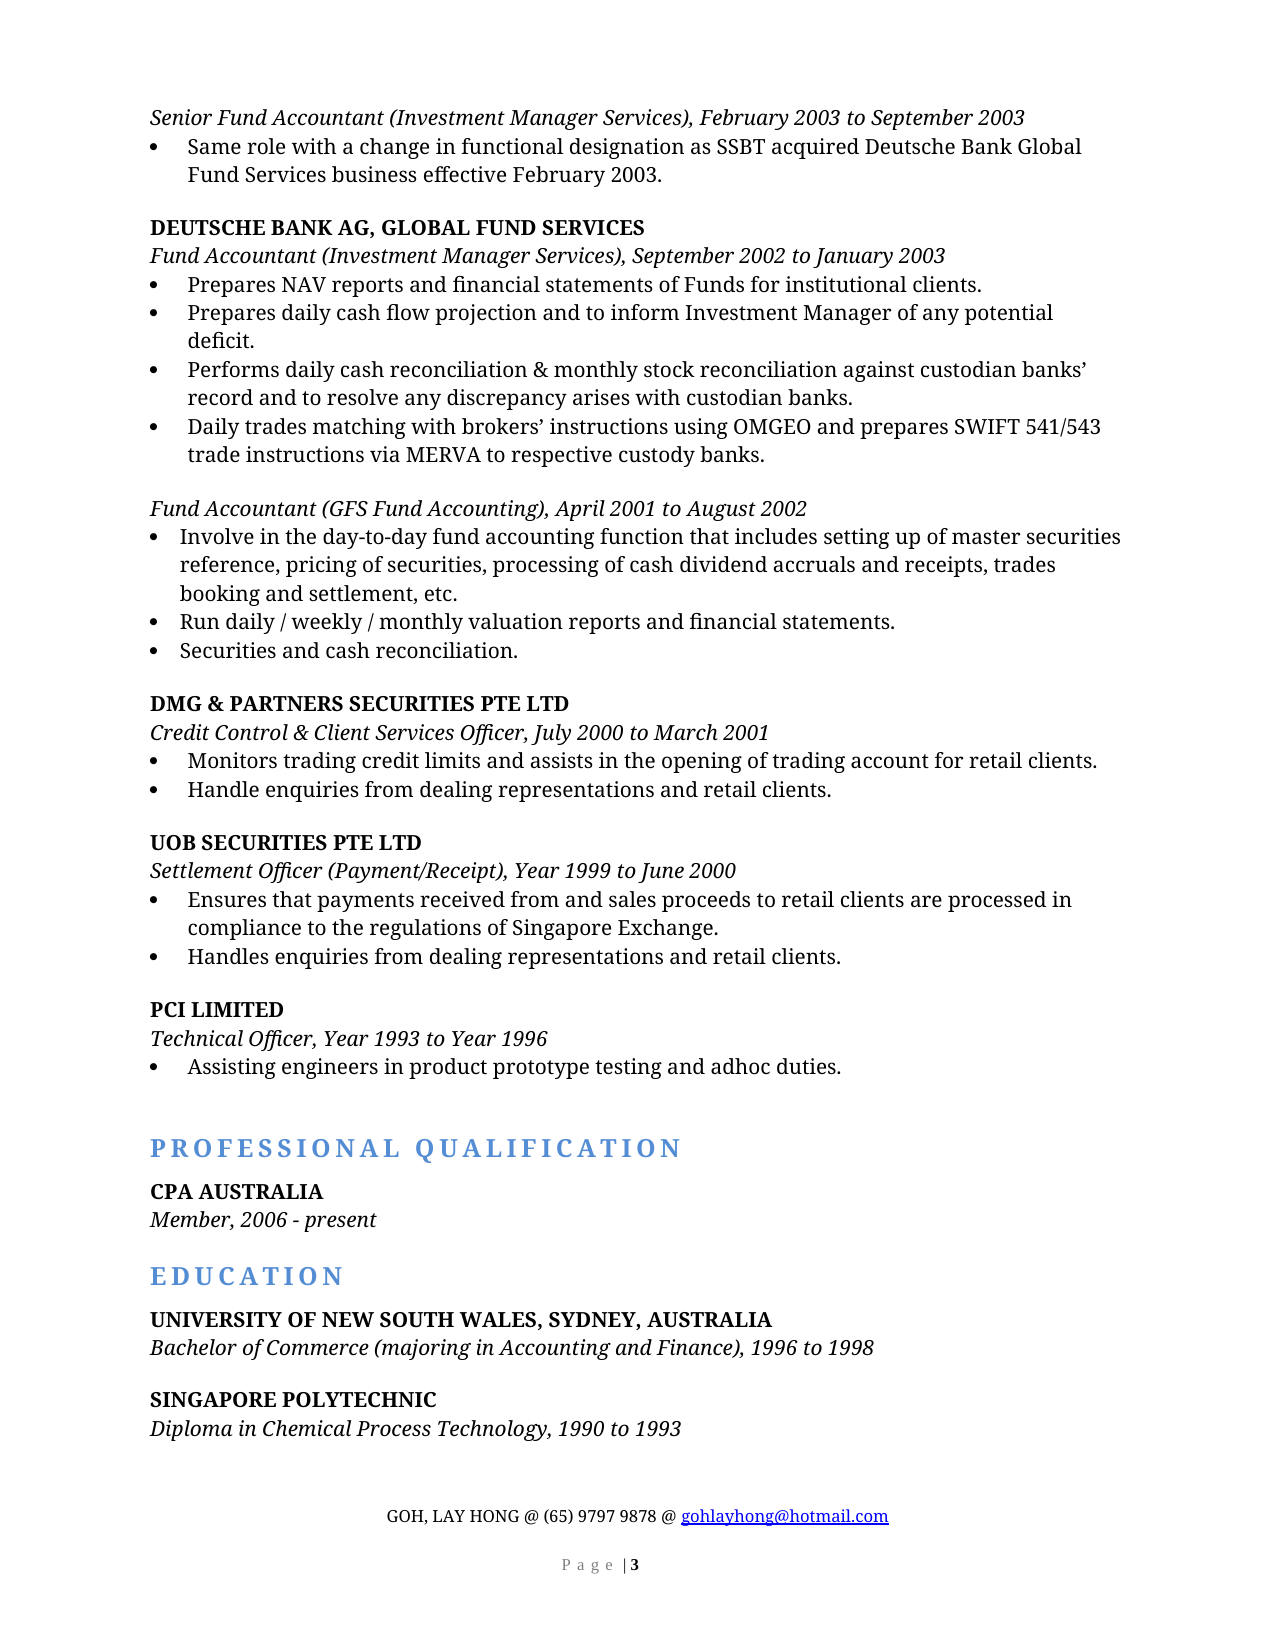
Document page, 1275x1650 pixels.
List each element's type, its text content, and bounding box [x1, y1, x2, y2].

subtitle Fund Accountant (Investment Manager Services), September 2002 to January 2003 [150, 241, 1125, 270]
list Prepares NAV reports and financial statements of Funds for institutional clients. [150, 270, 1125, 298]
subtitle DMG & Partners Securities Pte Ltd [150, 689, 1125, 718]
subtitle University of New South Wales, sydney, australia [150, 1305, 1125, 1333]
subtitle PCI Limited [150, 995, 1125, 1024]
subtitle Credit Control & Client Services Officer, July 2000 to March 2001 [150, 718, 1125, 746]
subtitle Fund Accountant (GFS Fund Accounting), April 2001 to August 2002 [150, 494, 1125, 522]
subtitle Education [150, 1258, 1125, 1292]
subtitle Senior Fund Accountant (Investment Manager Services), February 2003 to September 2003 [150, 103, 1125, 132]
list Assisting engineers in product prototype testing and adhoc duties. [150, 1052, 1125, 1081]
list Same role with a change in functional designation as SSBT acquired Deutsche Bank Global Fund Services business effective February 2003. [150, 132, 1125, 189]
subtitle Bachelor of Commerce (majoring in Accounting and Finance), 1996 to 1998 [150, 1333, 1125, 1362]
subtitle Singapore polytechnic [150, 1386, 1125, 1414]
list Daily trades matching with brokers’ instructions using OMGEO and prepares SWIFT 541/543 trade instructions via MERVA to respective custody banks. [150, 412, 1125, 469]
text Member, 2006 - present [150, 1206, 1125, 1234]
list Securities and cash reconciliation. [150, 636, 1125, 664]
list Monitors trading credit limits and assists in the opening of trading account for retail clients. [150, 746, 1125, 775]
subtitle UOB Securities Pte Ltd [150, 828, 1125, 857]
subtitle Diploma in Chemical Process Technology, 1990 to 1993 [150, 1414, 1125, 1442]
subtitle Technical Officer, Year 1993 to Year 1996 [150, 1024, 1125, 1052]
subtitle PROFESSIONAL qualification [150, 1131, 1125, 1165]
list Prepares daily cash flow projection and to inform Investment Manager of any potential deficit. [150, 298, 1125, 355]
subtitle Deutsche Bank AG, Global Fund Services [150, 213, 1125, 241]
subtitle CPA australia [150, 1177, 1125, 1206]
list Run daily / weekly / monthly valuation reports and financial statements. [150, 607, 1125, 636]
list Involve in the day-to-day fund accounting function that includes setting up of master securities reference, pricing of securities, processing of cash dividend accruals and receipts, trades booking and settlement, etc. [150, 522, 1125, 607]
list Handle enquiries from dealing representations and retail clients. [150, 775, 1125, 803]
list Performs daily cash reconciliation & monthly stock reconciliation against custodian banks’ record and to resolve any discrepancy arises with custodian banks. [150, 355, 1125, 412]
subtitle Settlement Officer (Payment/Receipt), Year 1999 to June 2000 [150, 857, 1125, 885]
list Ensures that payments received from and sales proceeds to retail clients are processed in compliance to the regulations of Singapore Exchange. [150, 885, 1125, 942]
list Handles enquiries from dealing representations and retail clients. [150, 942, 1125, 970]
